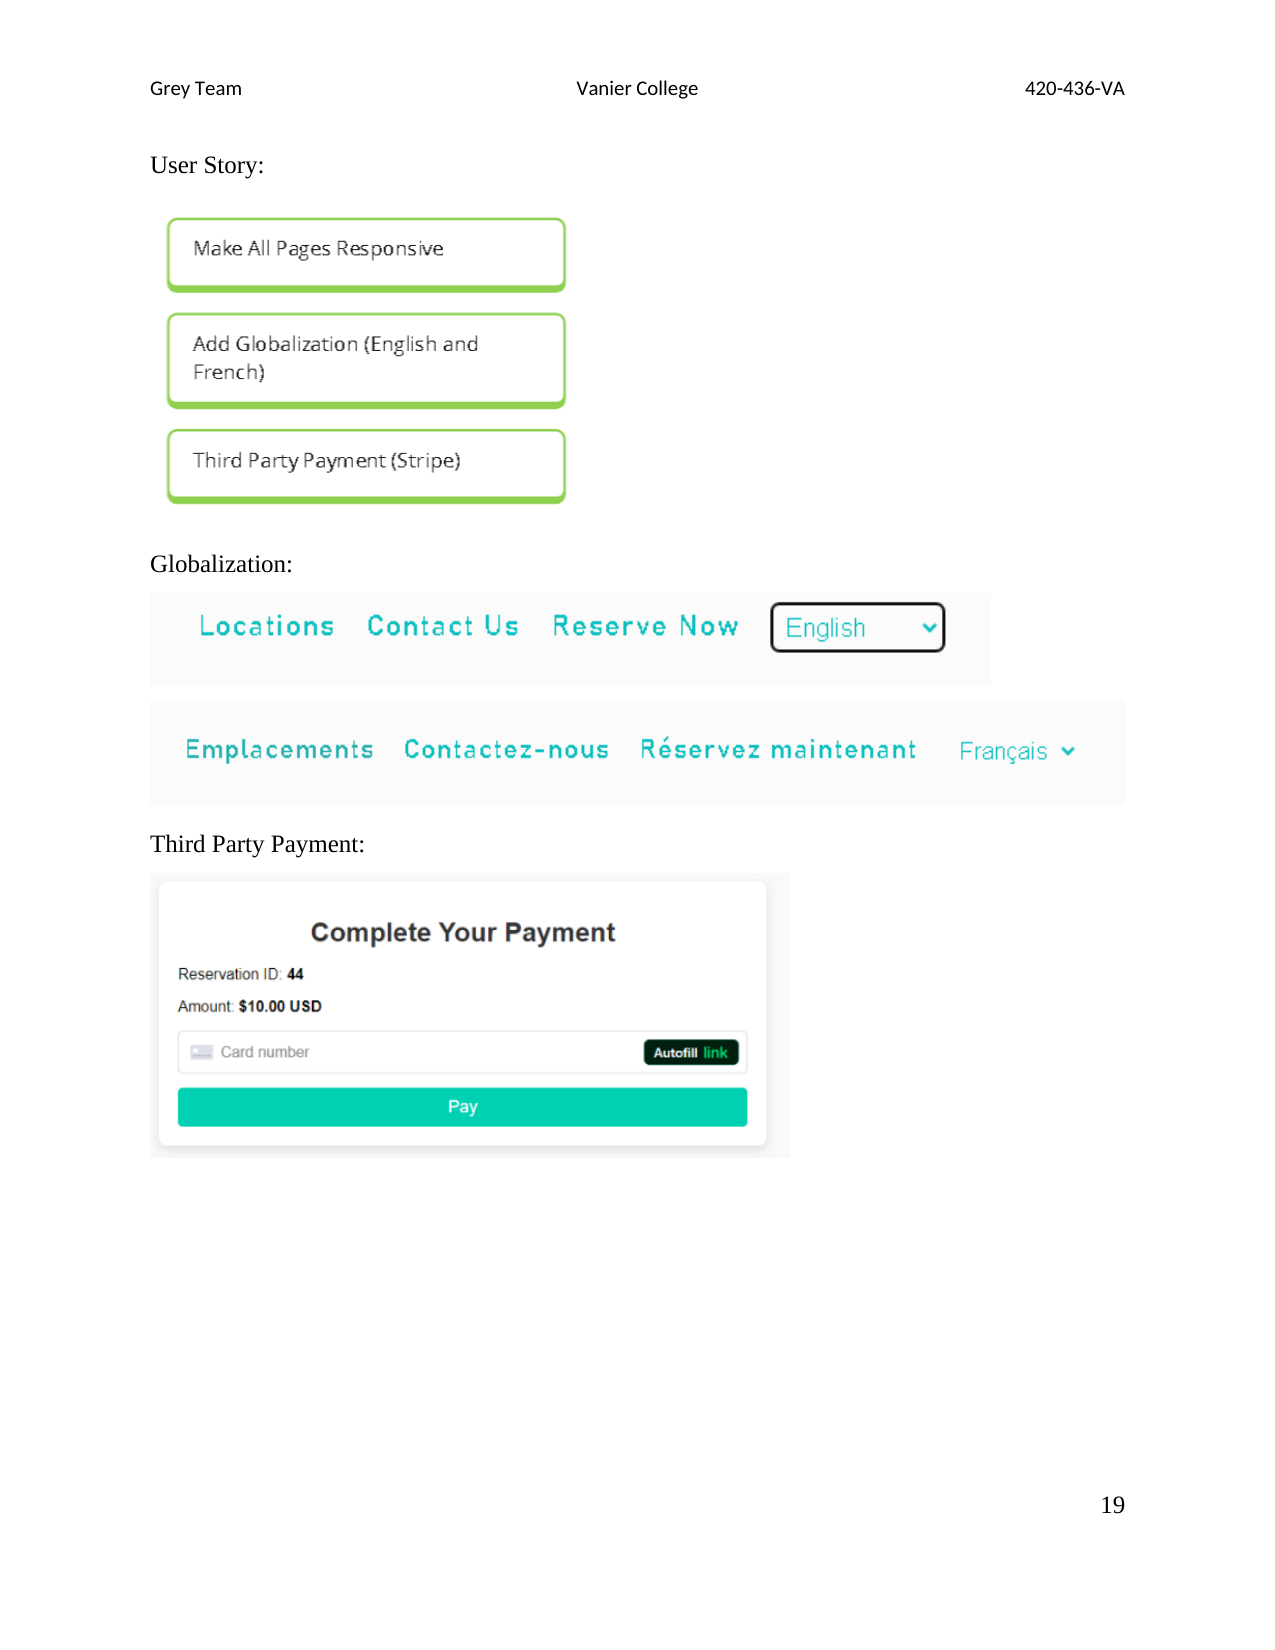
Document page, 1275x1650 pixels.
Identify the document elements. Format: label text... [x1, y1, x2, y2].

text User Story: [150, 150, 1125, 179]
text Third Party Payment: [150, 829, 1125, 858]
picture [150, 873, 790, 1158]
text Globalization: [150, 549, 1125, 578]
picture [150, 194, 588, 535]
picture [150, 593, 991, 686]
picture [150, 700, 1125, 815]
